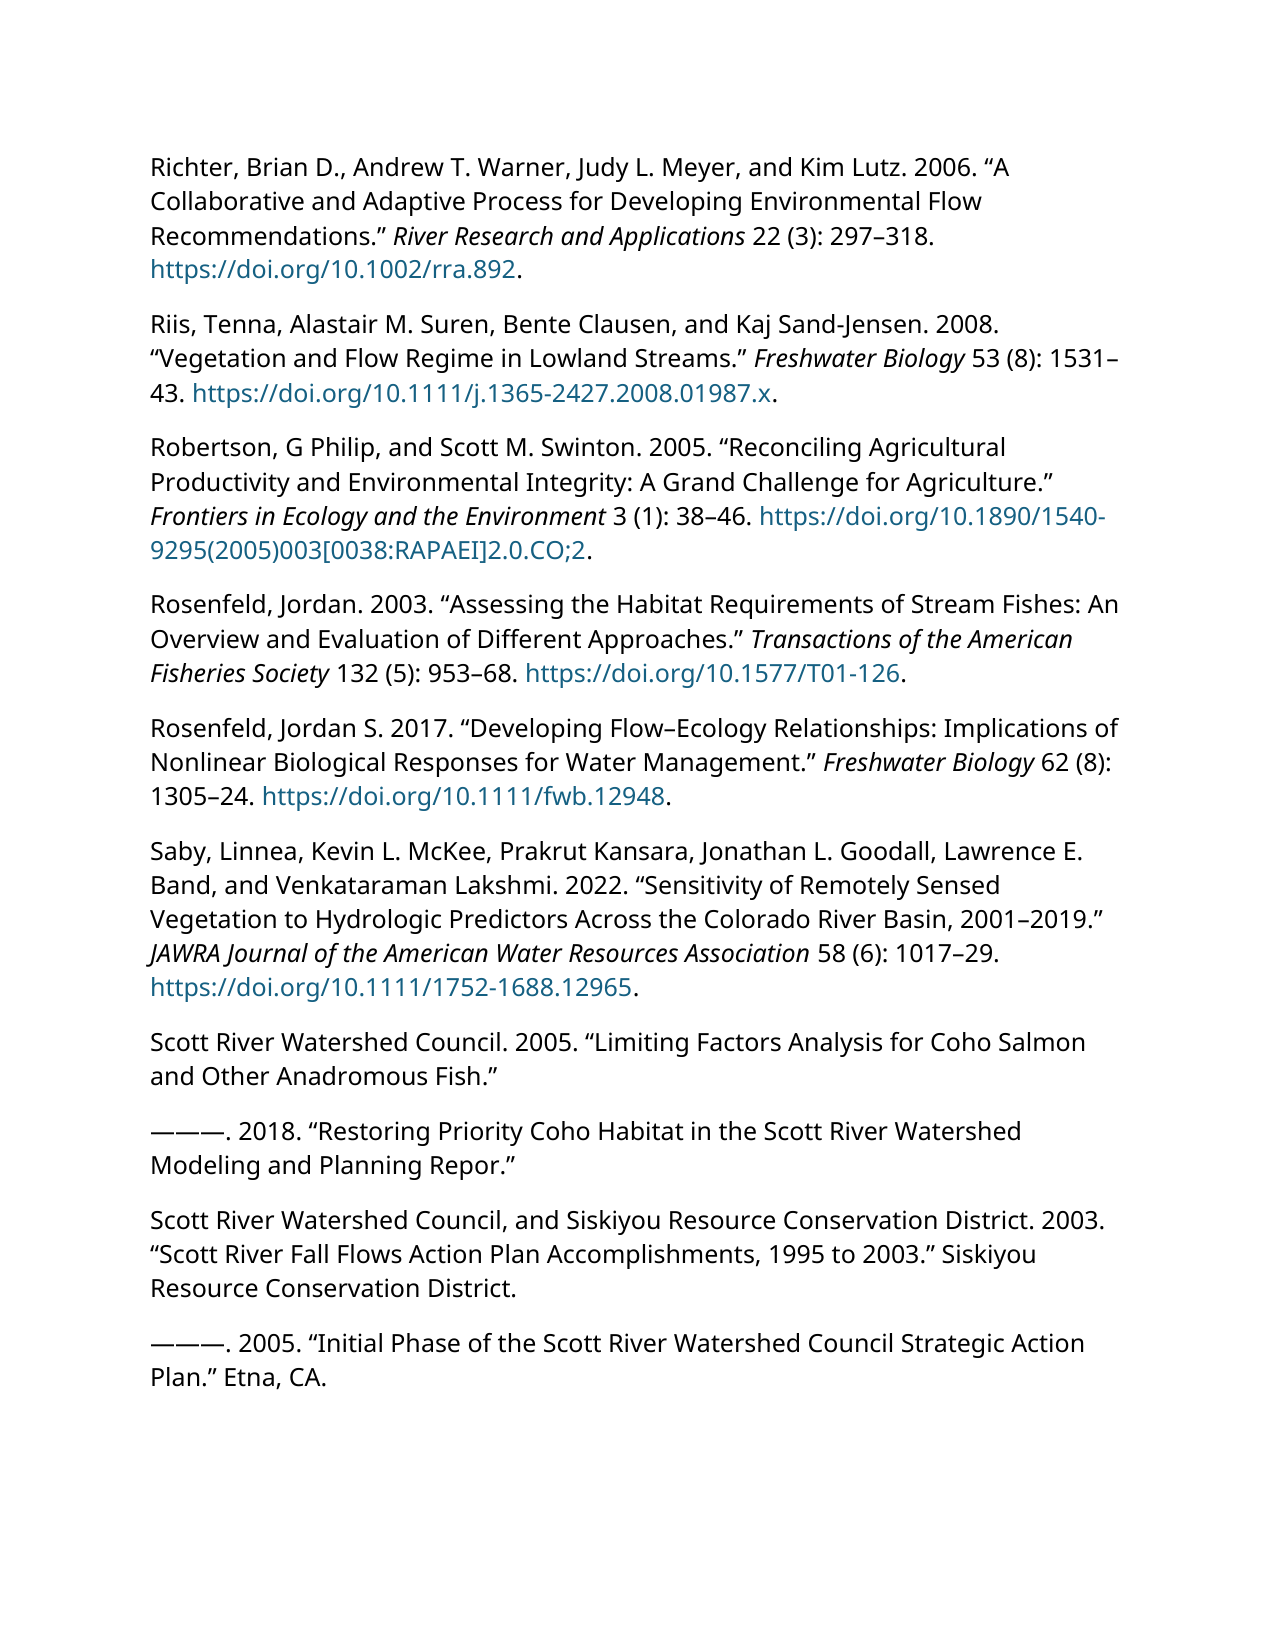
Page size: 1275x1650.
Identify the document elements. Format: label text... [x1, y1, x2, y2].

text ———. 2005. “Initial Phase of the Scott River Watershed Council Strategic Action Plan.” Etna, CA. [150, 1325, 1125, 1393]
text ———. 2018. “Restoring Priority Coho Habitat in the Scott River Watershed Modeling and Planning Repor.” [150, 1113, 1125, 1181]
text Richter, Brian D., Andrew T. Warner, Judy L. Meyer, and Kim Lutz. 2006. “A Collaborative and Adaptive Process for Developing Environmental Flow Recommendations.” River Research and Applications 22 (3): 297–318. https://doi.org/10.1002/rra.892. [150, 150, 1125, 286]
text Riis, Tenna, Alastair M. Suren, Bente Clausen, and Kaj Sand-Jensen. 2008. “Vegetation and Flow Regime in Lowland Streams.” Freshwater Biology 53 (8): 1531–43. https://doi.org/10.1111/j.1365-2427.2008.01987.x. [150, 307, 1125, 409]
text Robertson, G Philip, and Scott M. Swinton. 2005. “Reconciling Agricultural Productivity and Environmental Integrity: A Grand Challenge for Agriculture.” Frontiers in Ecology and the Environment 3 (1): 38–46. https://doi.org/10.1890/1540-9295(2005)003[0038:RAPAEI]2.0.CO;2. [150, 430, 1125, 566]
text Scott River Watershed Council. 2005. “Limiting Factors Analysis for Coho Salmon and Other Anadromous Fish.” [150, 1024, 1125, 1092]
text Rosenfeld, Jordan. 2003. “Assessing the Habitat Requirements of Stream Fishes: An Overview and Evaluation of Different Approaches.” Transactions of the American Fisheries Society 132 (5): 953–68. https://doi.org/10.1577/T01-126. [150, 587, 1125, 689]
text Saby, Linnea, Kevin L. McKee, Prakrut Kansara, Jonathan L. Goodall, Lawrence E. Band, and Venkataraman Lakshmi. 2022. “Sensitivity of Remotely Sensed Vegetation to Hydrologic Predictors Across the Colorado River Basin, 2001–2019.” JAWRA Journal of the American Water Resources Association 58 (6): 1017–29. https://doi.org/10.1111/1752-1688.12965. [150, 833, 1125, 1003]
text Rosenfeld, Jordan S. 2017. “Developing Flow–Ecology Relationships: Implications of Nonlinear Biological Responses for Water Management.” Freshwater Biology 62 (8): 1305–24. https://doi.org/10.1111/fwb.12948. [150, 710, 1125, 812]
text Scott River Watershed Council, and Siskiyou Resource Conservation District. 2003. “Scott River Fall Flows Action Plan Accomplishments, 1995 to 2003.” Siskiyou Resource Conservation District. [150, 1202, 1125, 1304]
